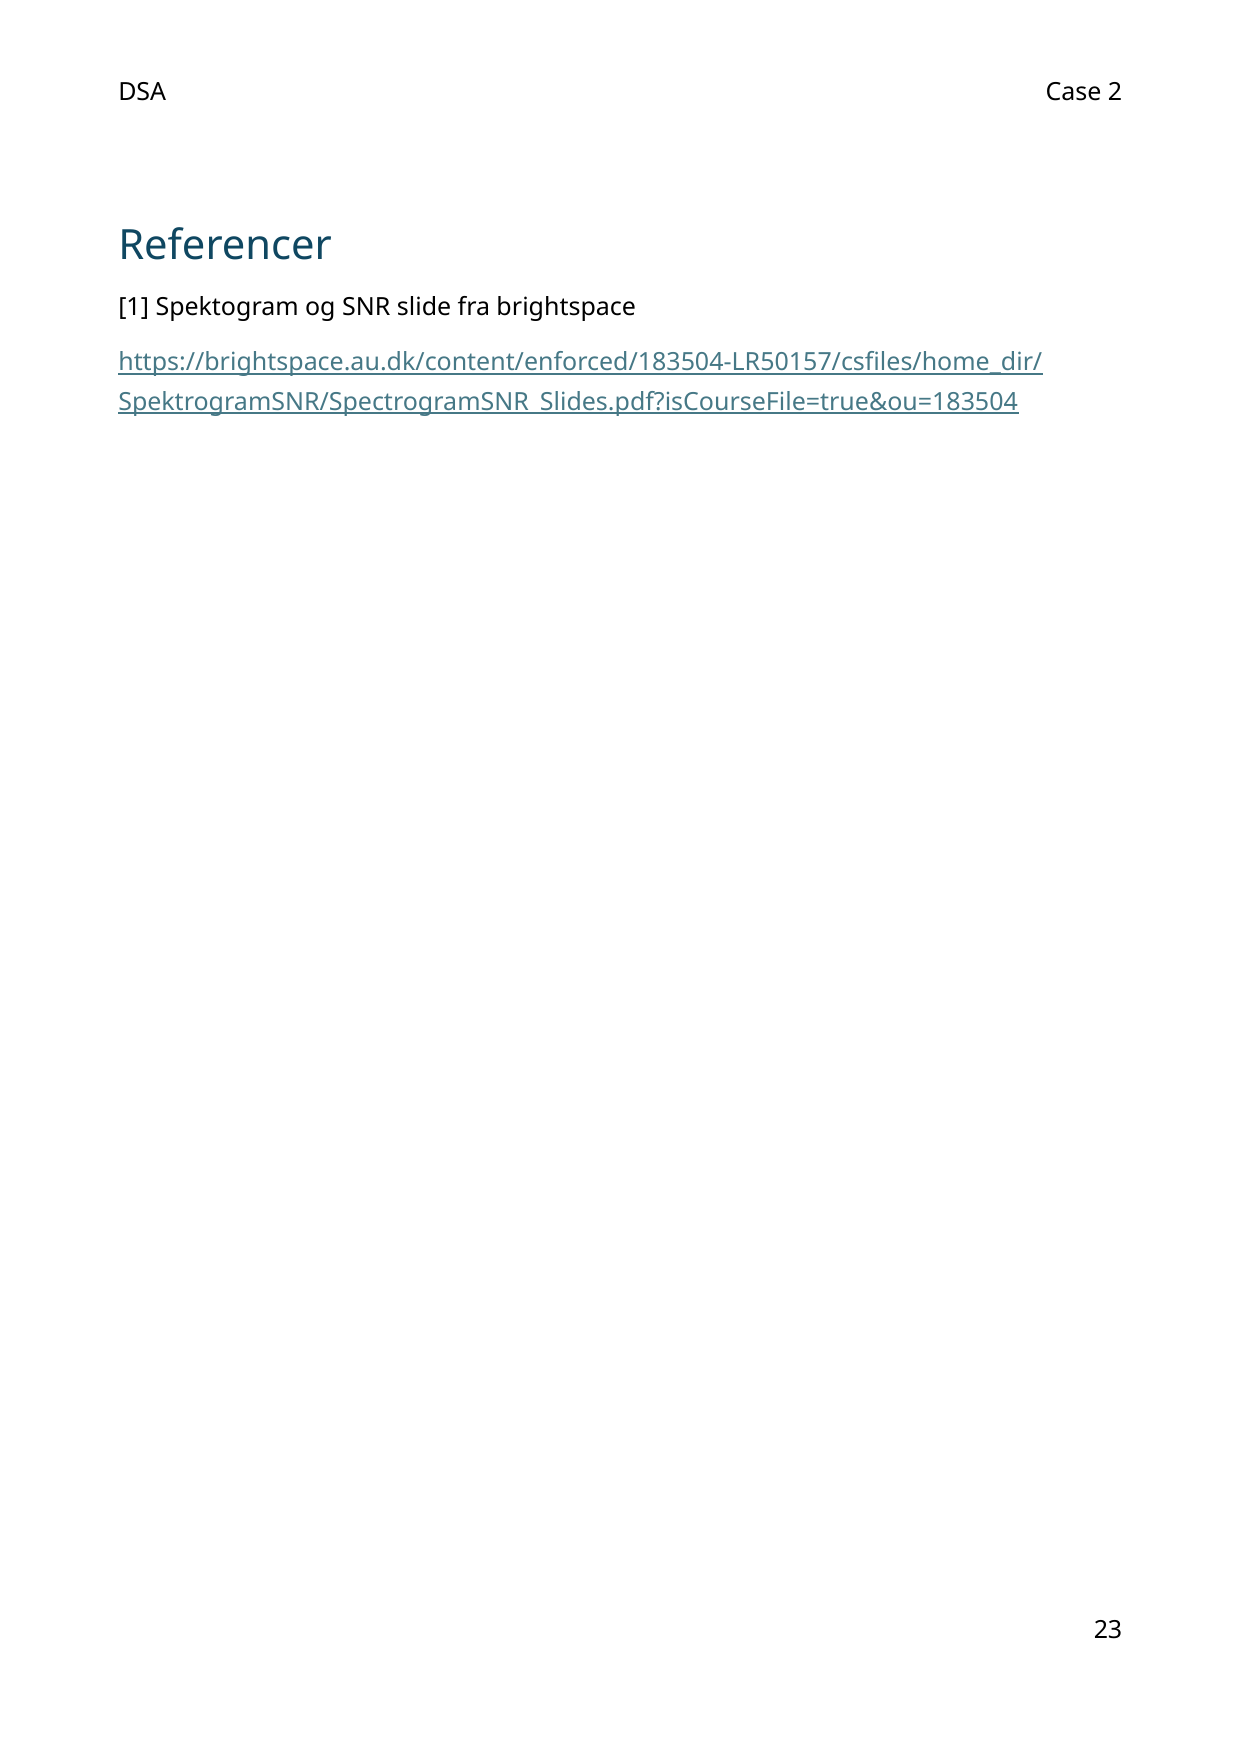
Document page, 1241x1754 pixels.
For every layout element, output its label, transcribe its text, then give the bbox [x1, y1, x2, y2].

text [1] Spektogram og SNR slide fra brightspace [118, 288, 1122, 322]
subtitle Referencer [118, 215, 1122, 271]
text https://brightspace.au.dk/content/enforced/183504-LR50157/csfiles/home_dir/SpektrogramSNR/SpectrogramSNR_Slides.pdf?isCourseFile=true&ou=183504 [118, 344, 1122, 417]
